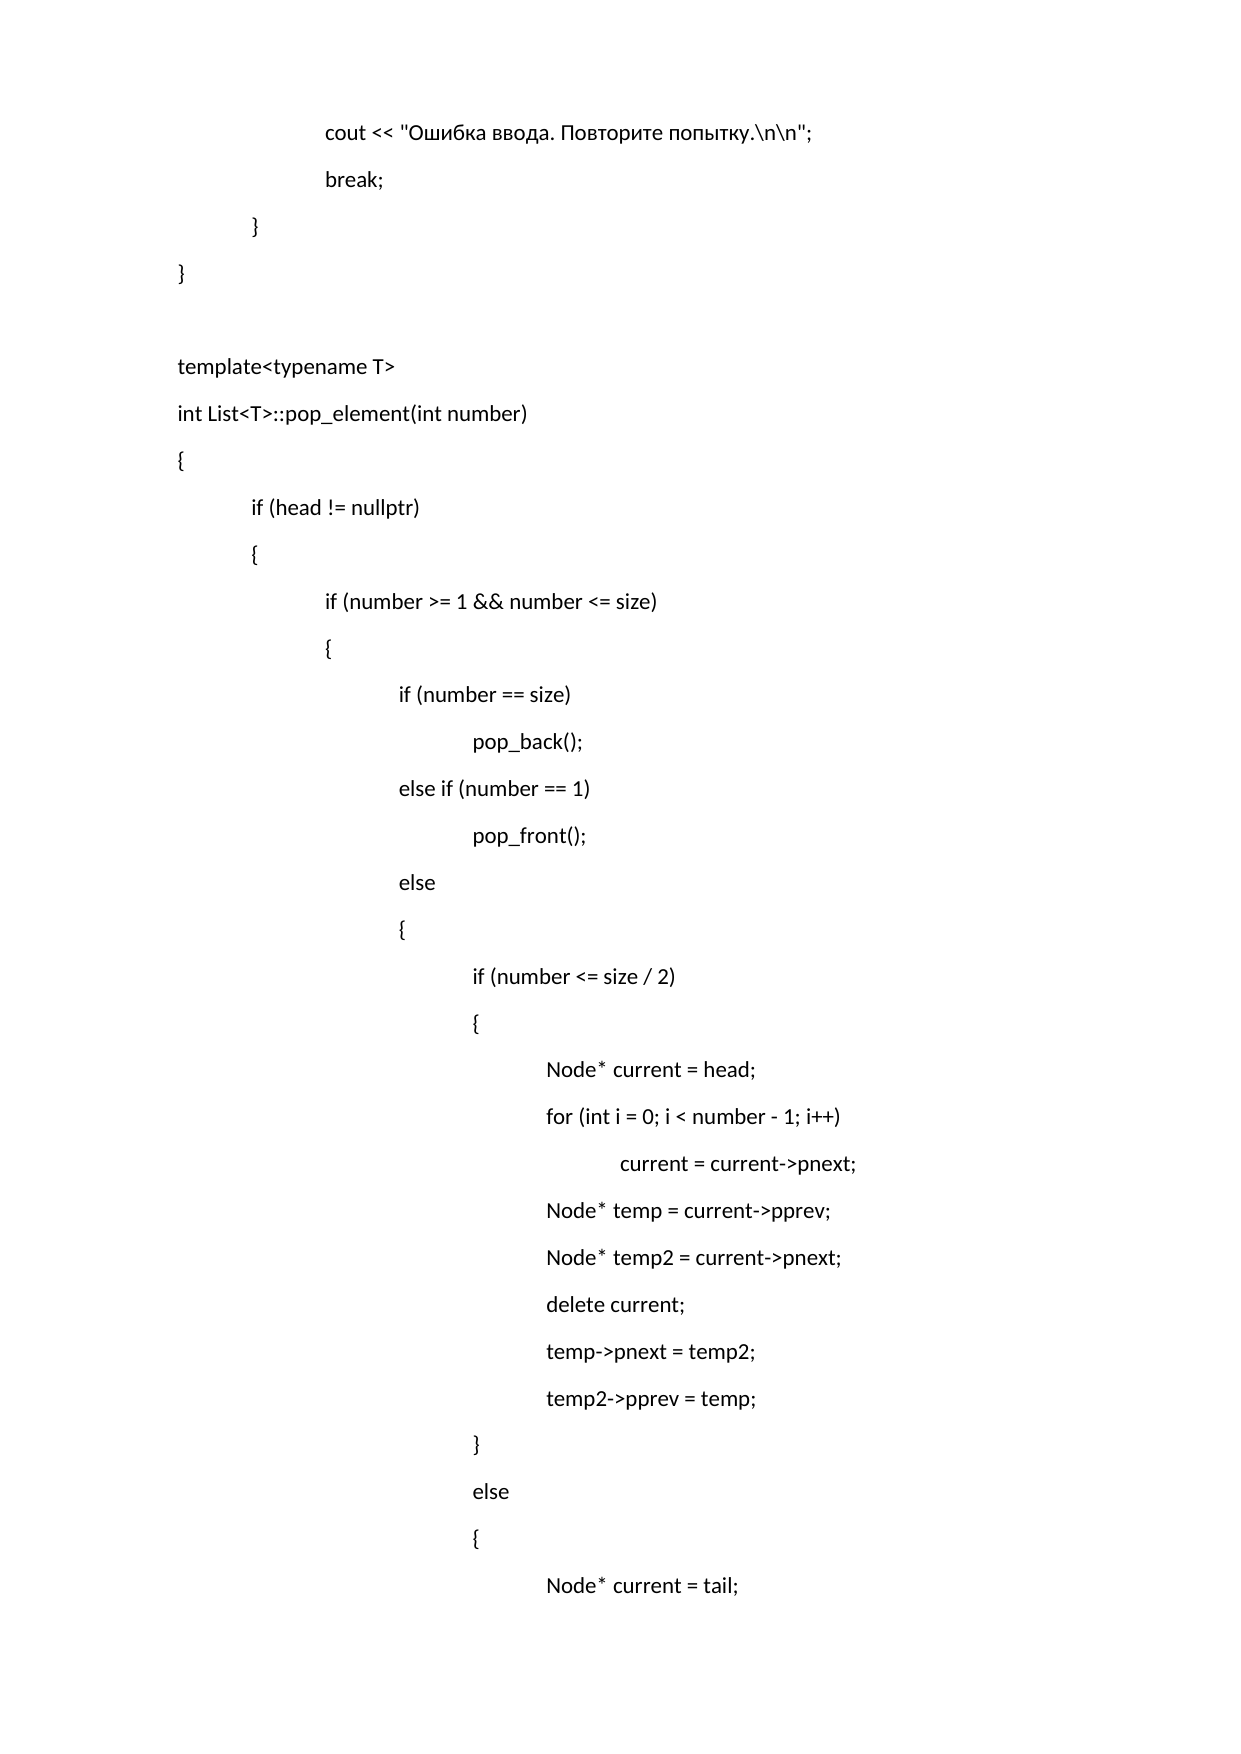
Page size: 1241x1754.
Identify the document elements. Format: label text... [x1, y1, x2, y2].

text else [177, 1477, 1152, 1506]
text { [177, 1524, 1152, 1552]
text pop_front(); [177, 821, 1152, 849]
text } [177, 1431, 1152, 1459]
text temp2->pprev = temp; [177, 1384, 1152, 1412]
text break; [177, 165, 1152, 193]
text else [177, 868, 1152, 896]
text { [177, 1009, 1152, 1037]
text if (number <= size / 2) [177, 962, 1152, 990]
text Node* current = head; [177, 1056, 1152, 1084]
text Node* temp = current->pprev; [177, 1196, 1152, 1224]
text { [177, 540, 1152, 568]
text cout << "Ошибка ввода. Повторите попытку.\n\n"; [177, 118, 1152, 146]
text { [177, 915, 1152, 943]
text } [177, 259, 1152, 287]
text pop_back(); [177, 727, 1152, 756]
text if (head != nullptr) [177, 493, 1152, 521]
text { [177, 446, 1152, 474]
text else if (number == 1) [177, 774, 1152, 802]
text current = current->pnext; [177, 1149, 1152, 1177]
text Node* current = tail; [177, 1571, 1152, 1599]
text { [177, 634, 1152, 662]
text delete current; [177, 1290, 1152, 1318]
text } [177, 212, 1152, 240]
text Node* temp2 = current->pnext; [177, 1243, 1152, 1271]
text int List<T>::pop_element(int number) [177, 399, 1152, 427]
text template<typename T> [177, 352, 1152, 381]
text for (int i = 0; i < number - 1; i++) [177, 1102, 1152, 1131]
text if (number == size) [177, 681, 1152, 709]
text if (number >= 1 && number <= size) [177, 587, 1152, 615]
text temp->pnext = temp2; [177, 1337, 1152, 1365]
